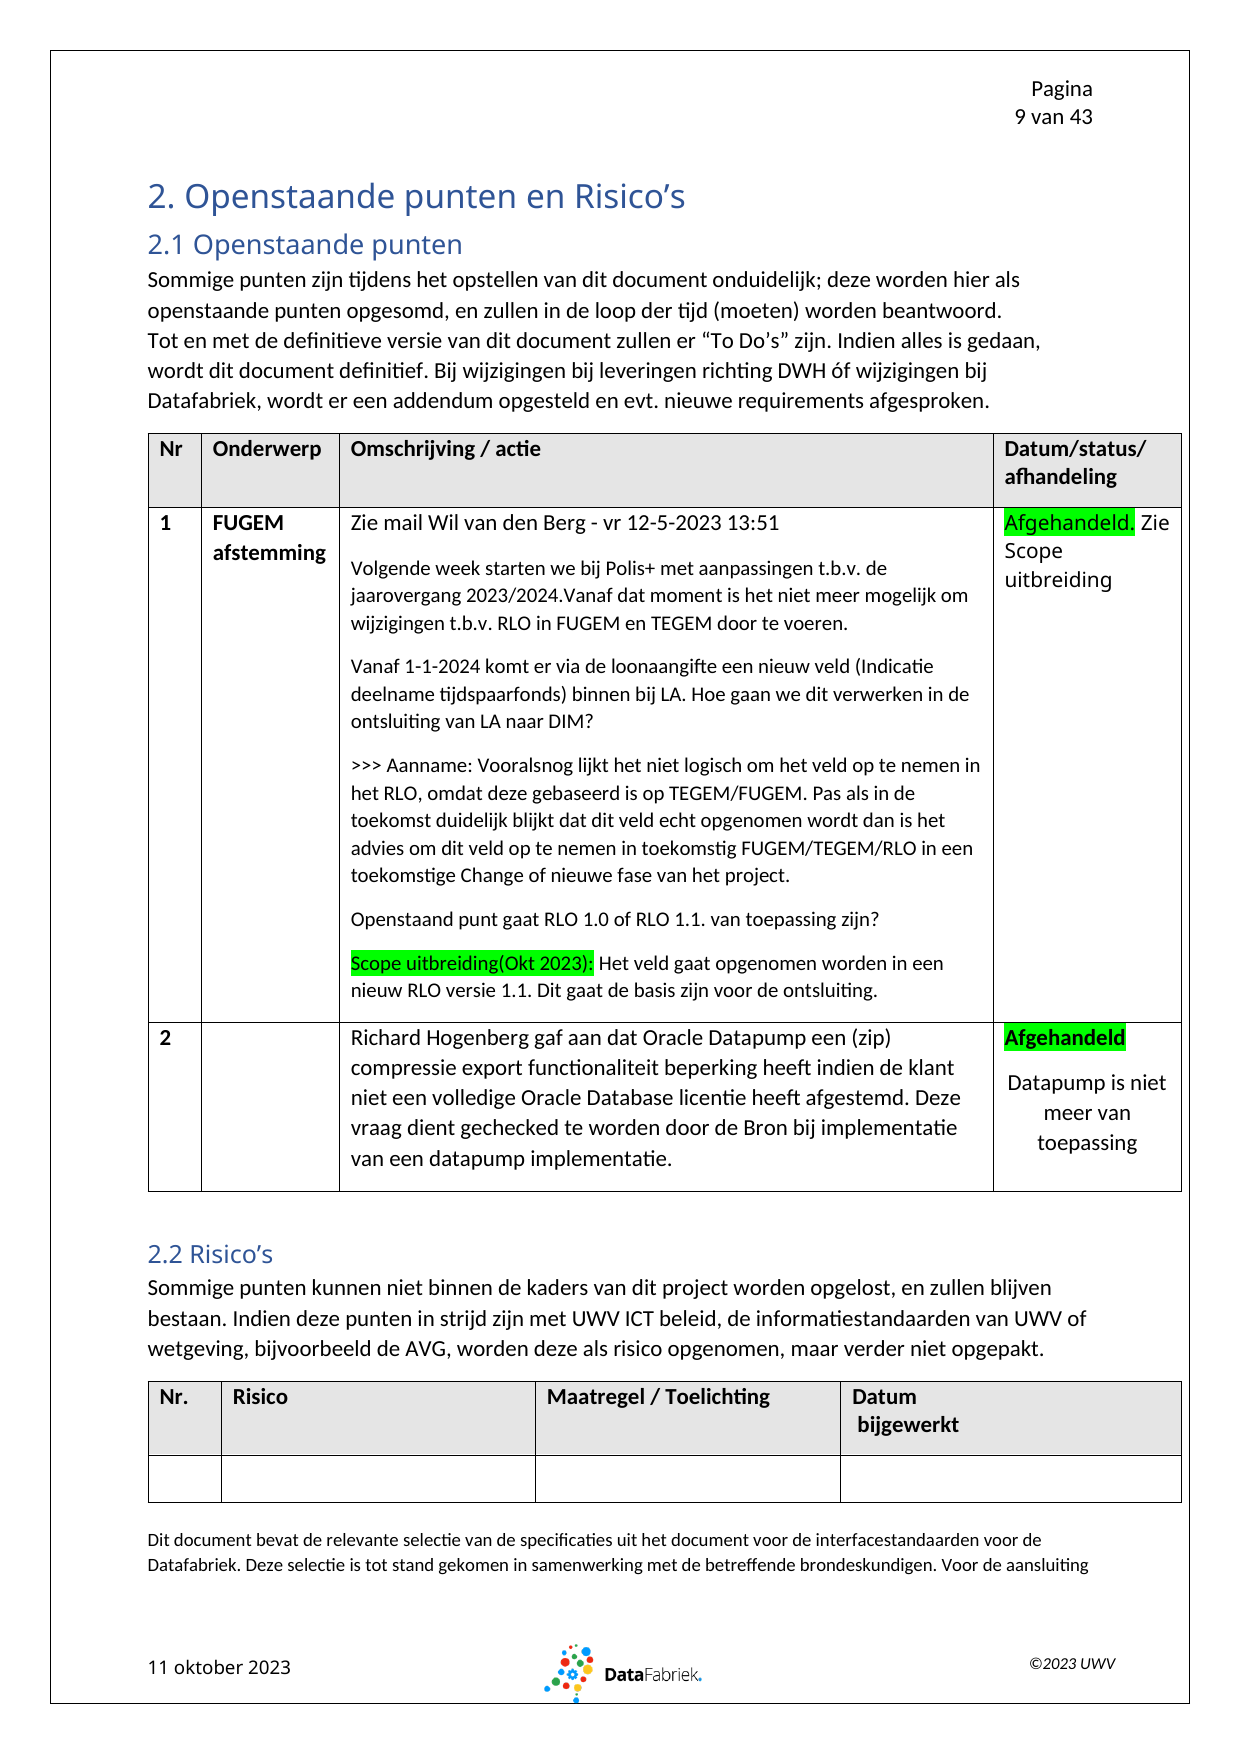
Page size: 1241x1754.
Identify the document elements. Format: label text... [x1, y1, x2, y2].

text Sommige punten zijn tijdens het opstellen van dit document onduidelijk; deze worden hier als openstaande punten opgesomd, en zullen in de loop der tijd (moeten) worden beantwoord. [147, 266, 1093, 324]
table_cell Afgehandeld. Zie Scope uitbreiding [994, 508, 1181, 1022]
table_cell [536, 1456, 840, 1502]
table_header Datum/status/ afhandeling [994, 434, 1181, 507]
subtitle 2. Openstaande punten en Risico’s [147, 173, 1093, 218]
table_cell Zie mail Wil van den Berg - vr 12-5-2023 13:51 Volgende week starten we bij Polis+ met aanpassingen t.b.v. de jaarovergang 2023/2024.Vanaf dat moment is het niet meer mogelijk om wijzigingen t.b.v. RLO in FUGEM en TEGEM door te voeren. Vanaf 1-1-2024 komt er via de loonaangifte een nieuw veld (Indicatie deelname tijdspaarfonds) binnen bij LA. Hoe gaan we dit verwerken in de ontsluiting van LA naar DIM? >>> Aanname: Vooralsnog lijkt het niet logisch om het veld op te nemen in het RLO, omdat deze gebaseerd is op TEGEM/FUGEM. Pas als in de toekomst duidelijk blijkt dat dit veld echt opgenomen wordt dan is het advies om dit veld op te nemen in toekomstig FUGEM/TEGEM/RLO in een toekomstige Change of nieuwe fase van het project. Openstaand punt gaat RLO 1.0 of RLO 1.1. van toepassing zijn? Scope uitbreiding(Okt 2023): Het veld gaat opgenomen worden in een nieuw RLO versie 1.1. Dit gaat de basis zijn voor de ontsluiting. [340, 508, 993, 1022]
table_header Datum bijgewerkt [841, 1382, 1181, 1454]
table_header Nr [149, 434, 201, 507]
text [147, 1528, 1093, 1576]
subtitle 2.1 Openstaande punten [147, 226, 1093, 263]
table_cell Richard Hogenberg gaf aan dat Oracle Datapump een (zip) compressie export functionaliteit beperking heeft indien de klant niet een volledige Oracle Database licentie heeft afgestemd. Deze vraag dient gechecked te worden door de Bron bij implementatie van een datapump implementatie. [340, 1023, 993, 1191]
table_cell 1 [149, 508, 201, 1022]
table_cell [149, 1456, 221, 1502]
table_header Maatregel / Toelichting [536, 1382, 840, 1454]
table_cell [841, 1456, 1181, 1502]
picture [537, 1635, 704, 1710]
table_cell [222, 1456, 535, 1502]
table_cell Afgehandeld Datapump is niet meer van toepassing [994, 1023, 1181, 1191]
subtitle 2.2 Risico’s [147, 1237, 1093, 1271]
text Sommige punten kunnen niet binnen de kaders van dit project worden opgelost, en zullen blijven bestaan. Indien deze punten in strijd zijn met UWV ICT beleid, de informatiestandaarden van UWV of wetgeving, bijvoorbeeld de AVG, worden deze als risico opgenomen, maar verder niet opgepakt. [147, 1273, 1093, 1362]
text Tot en met de definitieve versie van dit document zullen er “To Do’s” zijn. Indien alles is gedaan, wordt dit document definitief. Bij wijzigingen bij leveringen richting DWH óf wijzigingen bij Datafabriek, wordt er een addendum opgesteld en evt. nieuwe requirements afgesproken. [147, 326, 1093, 414]
table_header Risico [222, 1382, 535, 1454]
table_header Onderwerp [202, 434, 339, 507]
table_cell FUGEM afstemming [202, 508, 339, 1022]
table_header Omschrijving / actie [340, 434, 993, 507]
table_header Nr. [149, 1382, 221, 1454]
table_cell [202, 1023, 339, 1191]
table_cell 2 [149, 1023, 201, 1191]
